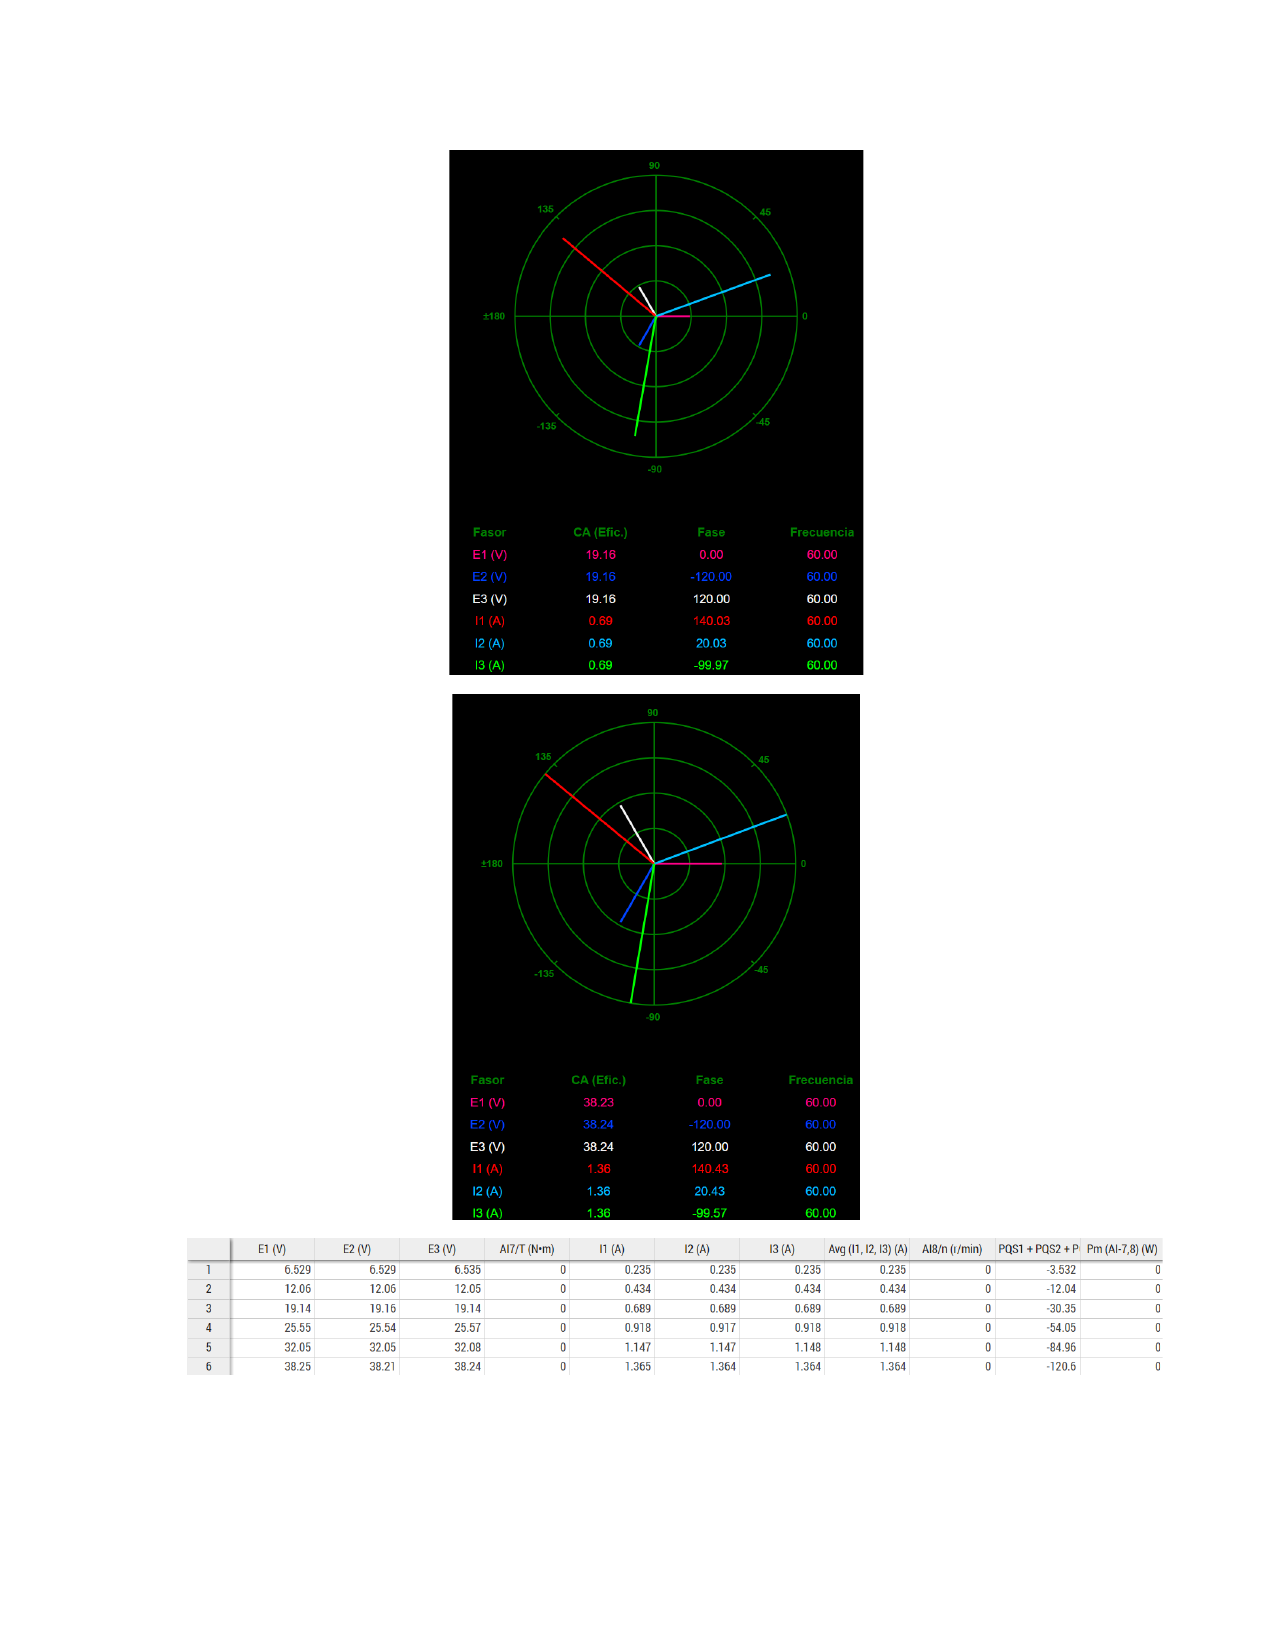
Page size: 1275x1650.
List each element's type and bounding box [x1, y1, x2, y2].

picture [187, 1238, 1163, 1375]
picture [452, 694, 860, 1220]
picture [449, 150, 864, 675]
